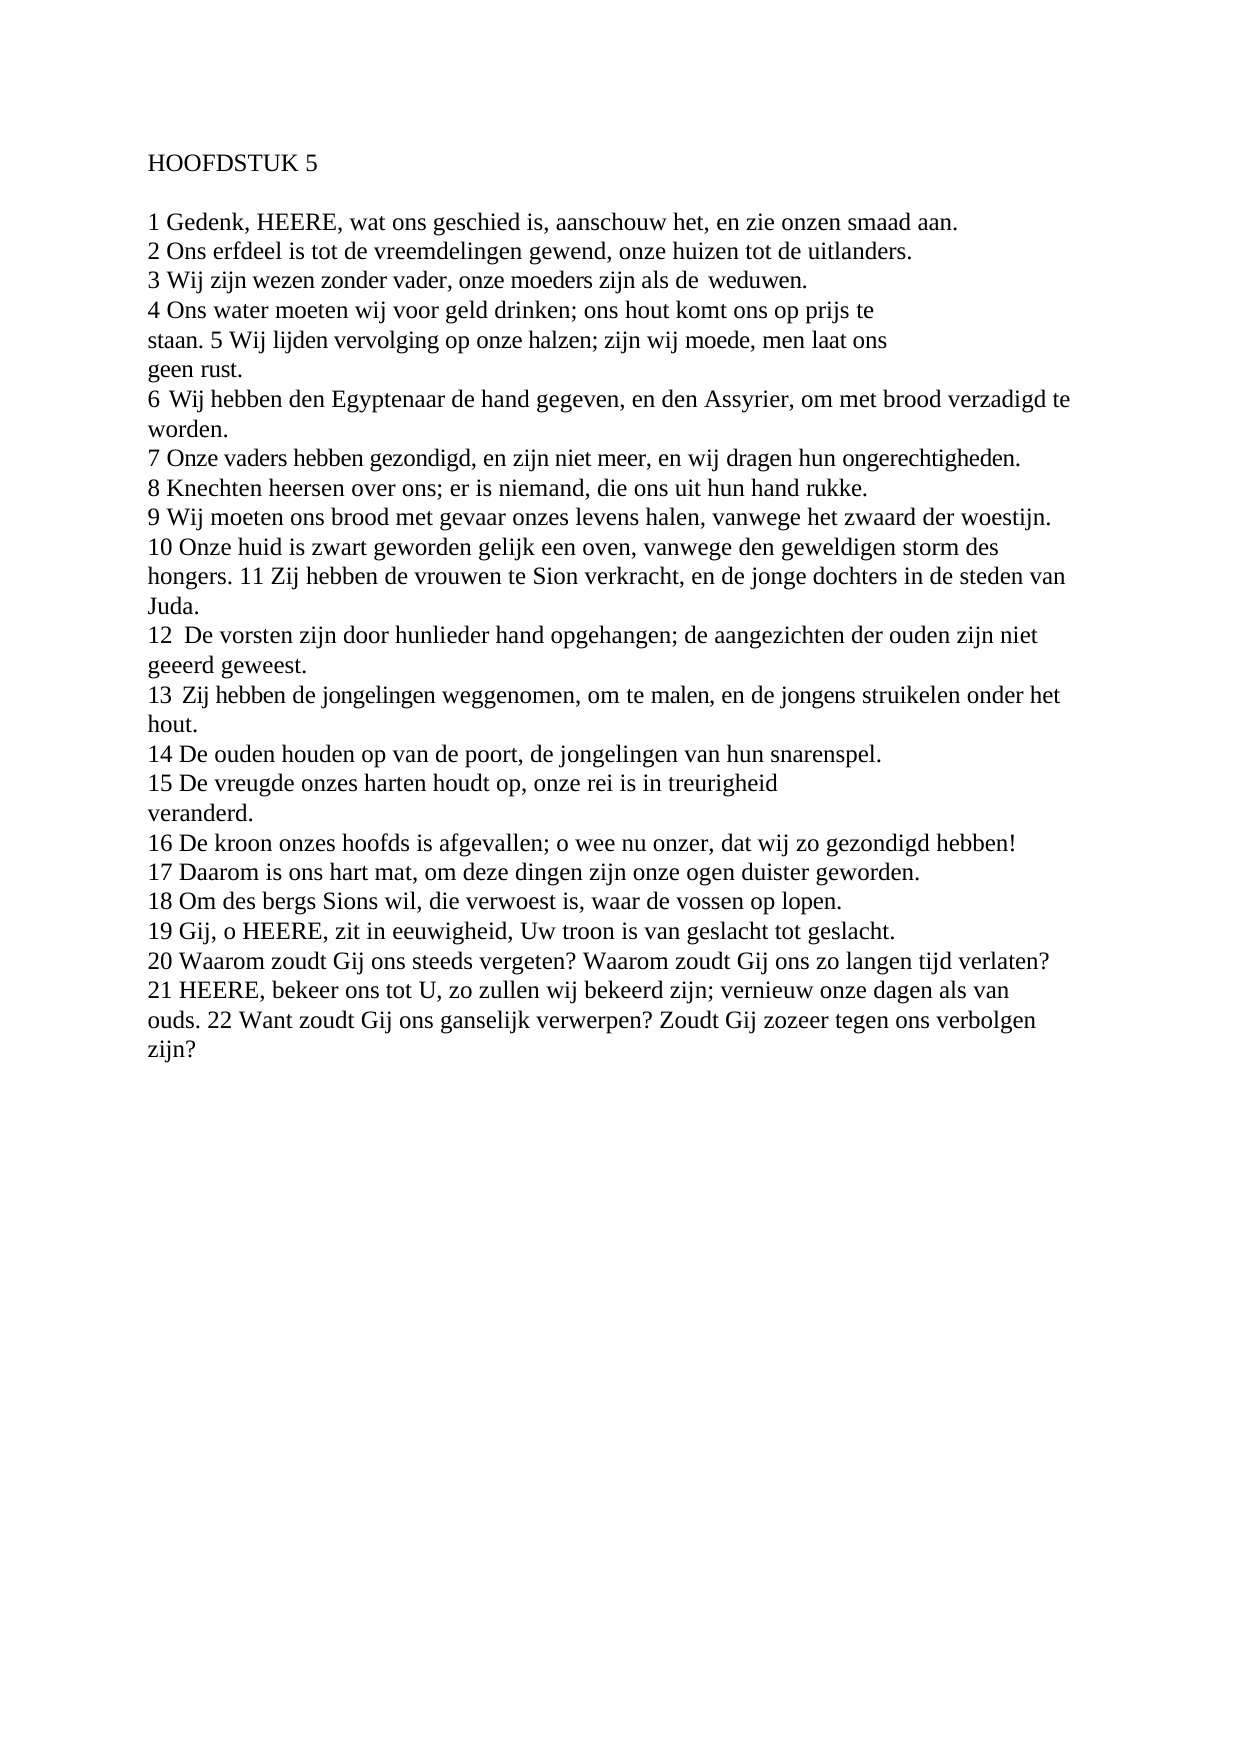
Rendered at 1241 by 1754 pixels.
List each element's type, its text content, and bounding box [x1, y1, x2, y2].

list Om des bergs Sions wil, die verwoest is, waar de vossen op lopen. [147, 887, 1105, 916]
list Gij, o HEERE, zit in eeuwigheid, Uw troon is van geslacht tot geslacht. [147, 916, 1105, 945]
list Waarom zoudt Gij ons steeds vergeten? Waarom zoudt Gij ons zo langen tijd verlaten? 21 HEERE, bekeer ons tot U, zo zullen wij bekeerd zijn; vernieuw onze dagen als van ouds. 22 Want zoudt Gij ons ganselijk verwerpen? Zoudt Gij zozeer tegen ons verbolgen zijn? [147, 946, 1062, 1063]
list Ons water moeten wij voor geld drinken; ons hout komt ons op prijs te staan. 5 Wij lijden vervolging op onze halzen; zijn wij moede, men laat ons geen rust. [147, 295, 935, 383]
list Onze huid is zwart geworden gelijk een oven, vanwege den geweldigen storm des hongers. 11 Zij hebben de vrouwen te Sion verkracht, en de jonge dochters in de steden van Juda. [147, 532, 1082, 620]
list De ouden houden op van de poort, de jongelingen van hun snarenspel. 15 De vreugde onzes harten houdt op, onze rei is in treurigheid veranderd. [147, 739, 888, 827]
text HOOFDSTUK 5 [147, 148, 1105, 177]
list De vorsten zijn door hunlieder hand opgehangen; de aangezichten der ouden zijn niet geeerd geweest. [147, 621, 1093, 679]
list Zij hebben de jongelingen weggenomen, om te malen, en de jongens struikelen onder het hout. [147, 680, 1093, 738]
list Onze vaders hebben gezondigd, en zijn niet meer, en wij dragen hun ongerechtigheden. 8 Knechten heersen over ons; er is niemand, die ons uit hun hand rukke. [147, 443, 1030, 502]
list Wij zijn wezen zonder vader, onze moeders zijn als de weduwen. [147, 266, 1105, 295]
list Wij hebben den Egyptenaar de hand gegeven, en den Assyrier, om met brood verzadigd te worden. [147, 384, 1094, 442]
text 1 Gedenk, HEERE, wat ons geschied is, aanschouw het, en zie onzen smaad aan. 2 Ons erfdeel is tot de vreemdelingen gewend, onze huizen tot de uitlanders. [147, 207, 960, 265]
text 16 De kroon onzes hoofds is afgevallen; o wee nu onzer, dat wij zo gezondigd hebben! 17 Daarom is ons hart mat, om deze dingen zijn onze ogen duister geworden. [147, 828, 1029, 886]
list Wij moeten ons brood met gevaar onzes levens halen, vanwege het zwaard der woestijn. [147, 502, 1105, 531]
